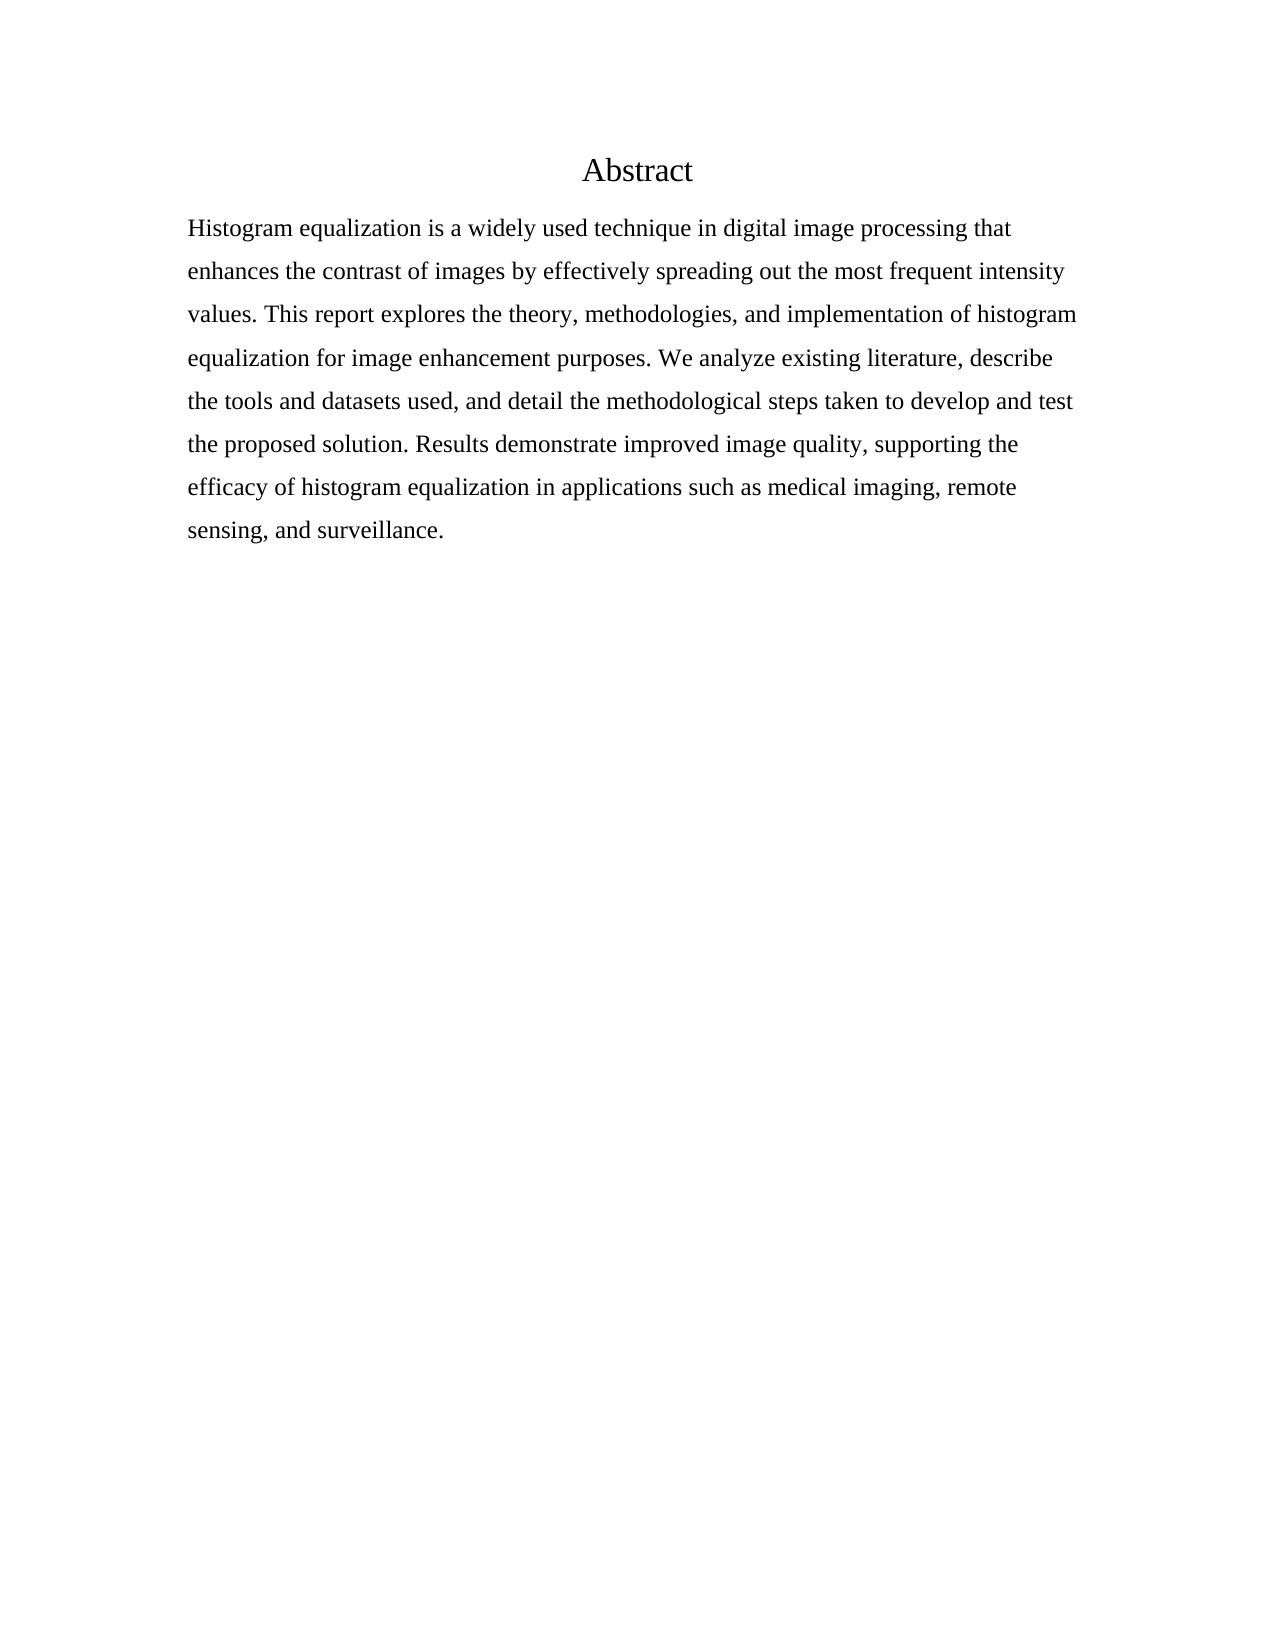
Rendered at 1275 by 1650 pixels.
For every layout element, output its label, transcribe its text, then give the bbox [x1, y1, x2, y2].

subtitle Abstract [150, 150, 1125, 188]
text Histogram equalization is a widely used technique in digital image processing that enhances the contrast of images by effectively spreading out the most frequent intensity values. This report explores the theory, methodologies, and implementation of histogram equalization for image enhancement purposes. We analyze existing literature, describe the tools and datasets used, and detail the methodological steps taken to develop and test the proposed solution. Results demonstrate improved image quality, supporting the efficacy of histogram equalization in applications such as medical imaging, remote sensing, and surveillance. [187, 213, 1082, 544]
